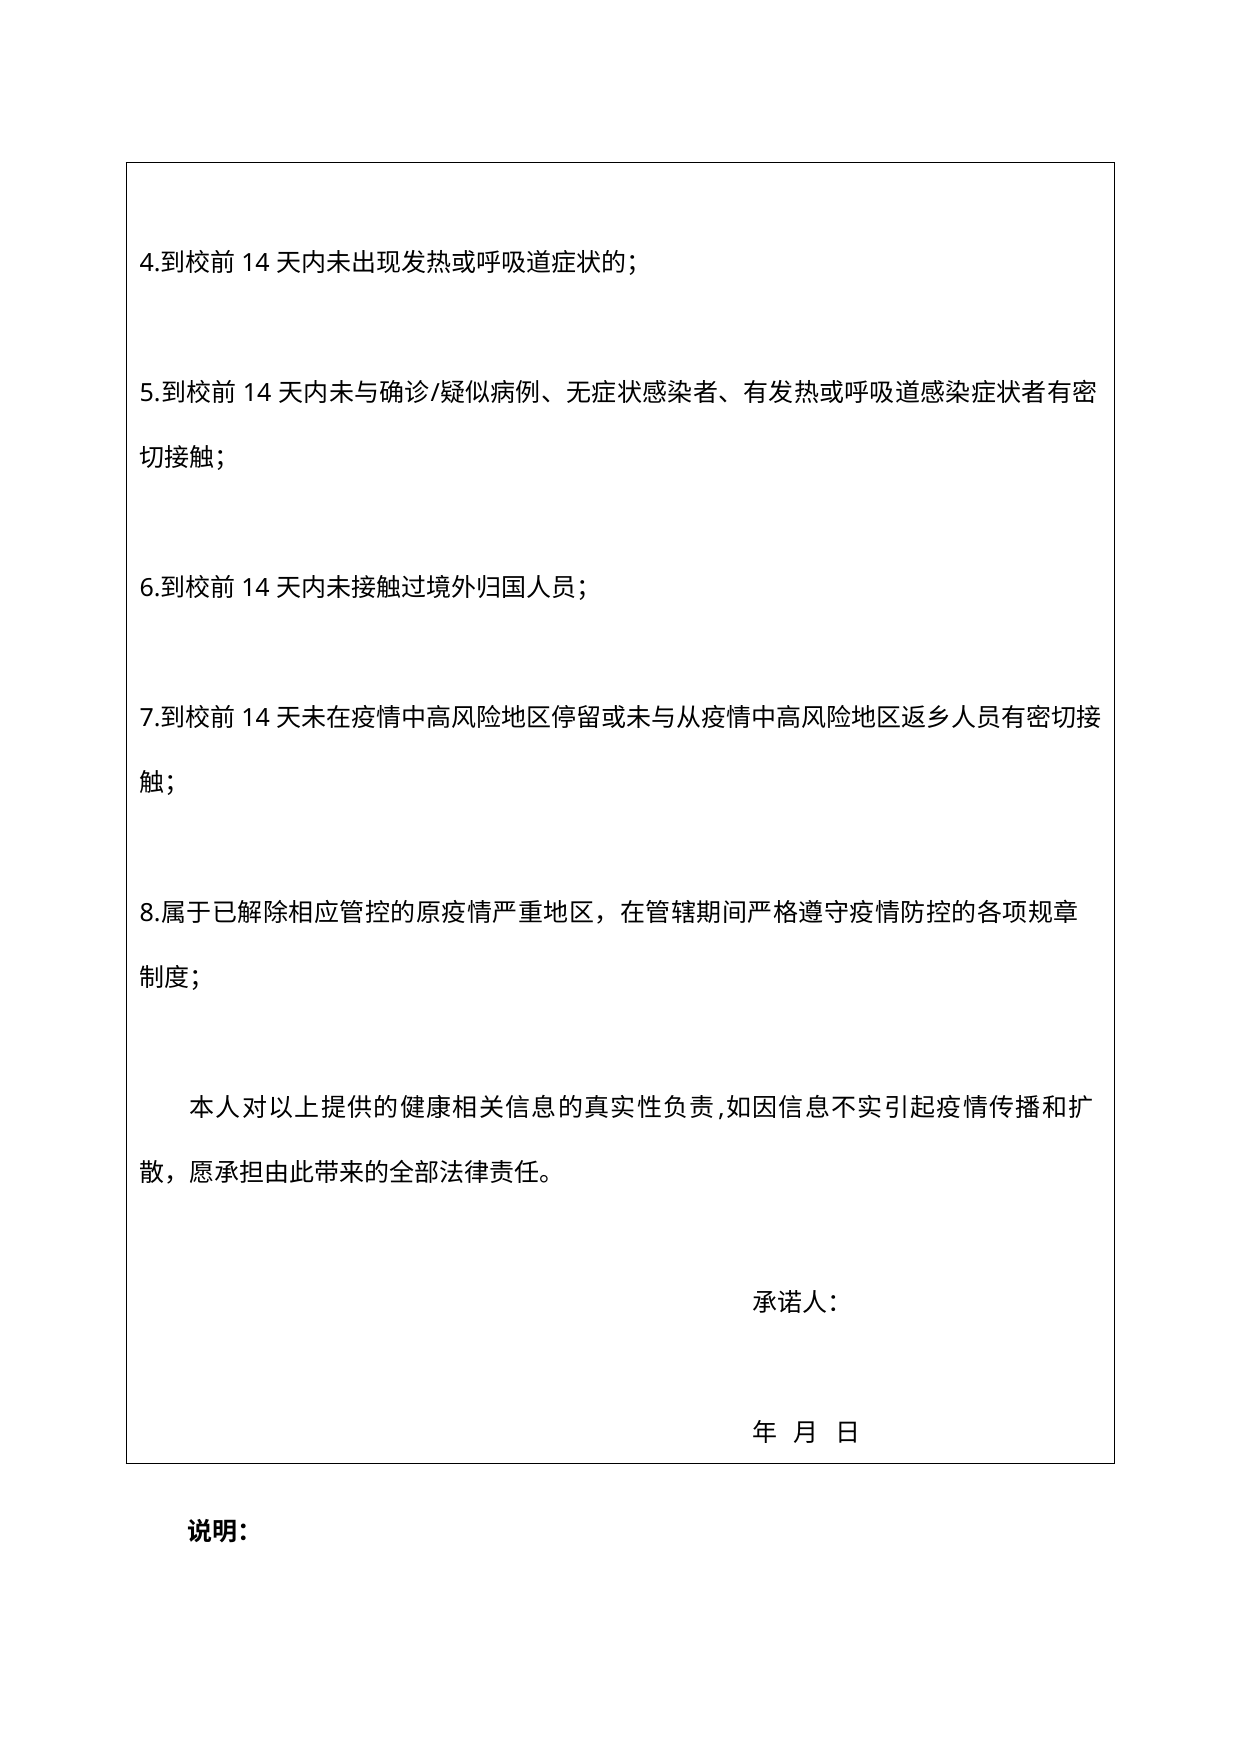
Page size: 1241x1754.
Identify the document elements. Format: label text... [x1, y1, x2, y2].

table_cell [127, 163, 1114, 1463]
text 说明： [187, 1497, 1053, 1562]
